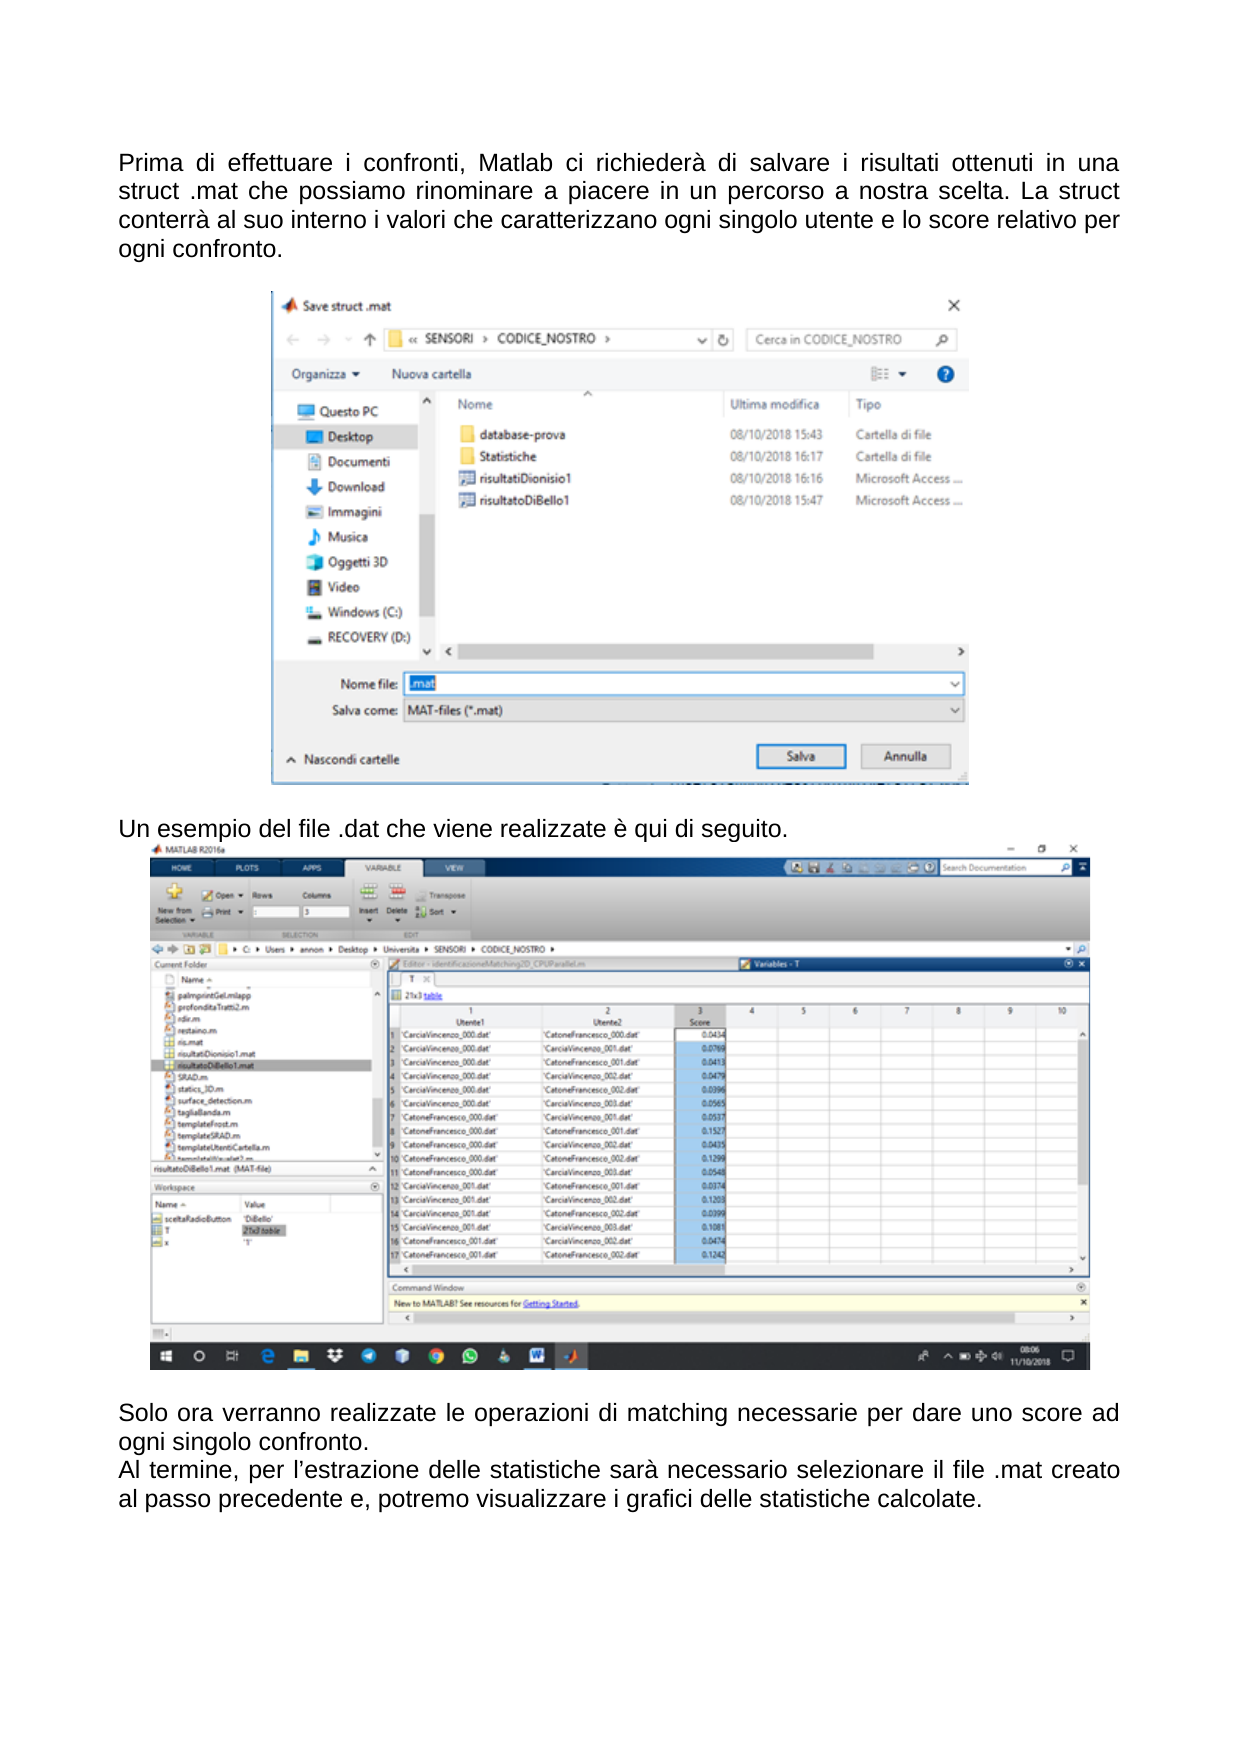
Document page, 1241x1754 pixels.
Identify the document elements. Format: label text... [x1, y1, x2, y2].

text Solo ora verranno realizzate le operazioni di matching necessarie per dare uno score ad ogni singolo confronto. [118, 1398, 1122, 1456]
text Prima di effettuare i confronti, Matlab ci richiederà di salvare i risultati ottenuti in una struct .mat che possiamo rinominare a piacere in un percorso a nostra scelta. La struct conterrà al suo interno i valori che caratterizzano ogni singolo utente e lo score relativo per ogni confronto. [118, 148, 1122, 263]
picture [150, 842, 1091, 1370]
text Al termine, per l’estrazione delle statistiche sarà necessario selezionare il file .mat creato al passo precedente e, potremo visualizzare i grafici delle statistiche calcolate. [118, 1456, 1122, 1513]
picture [271, 291, 969, 785]
text Un esempio del file .dat che viene realizzate è qui di seguito. [118, 814, 1122, 842]
